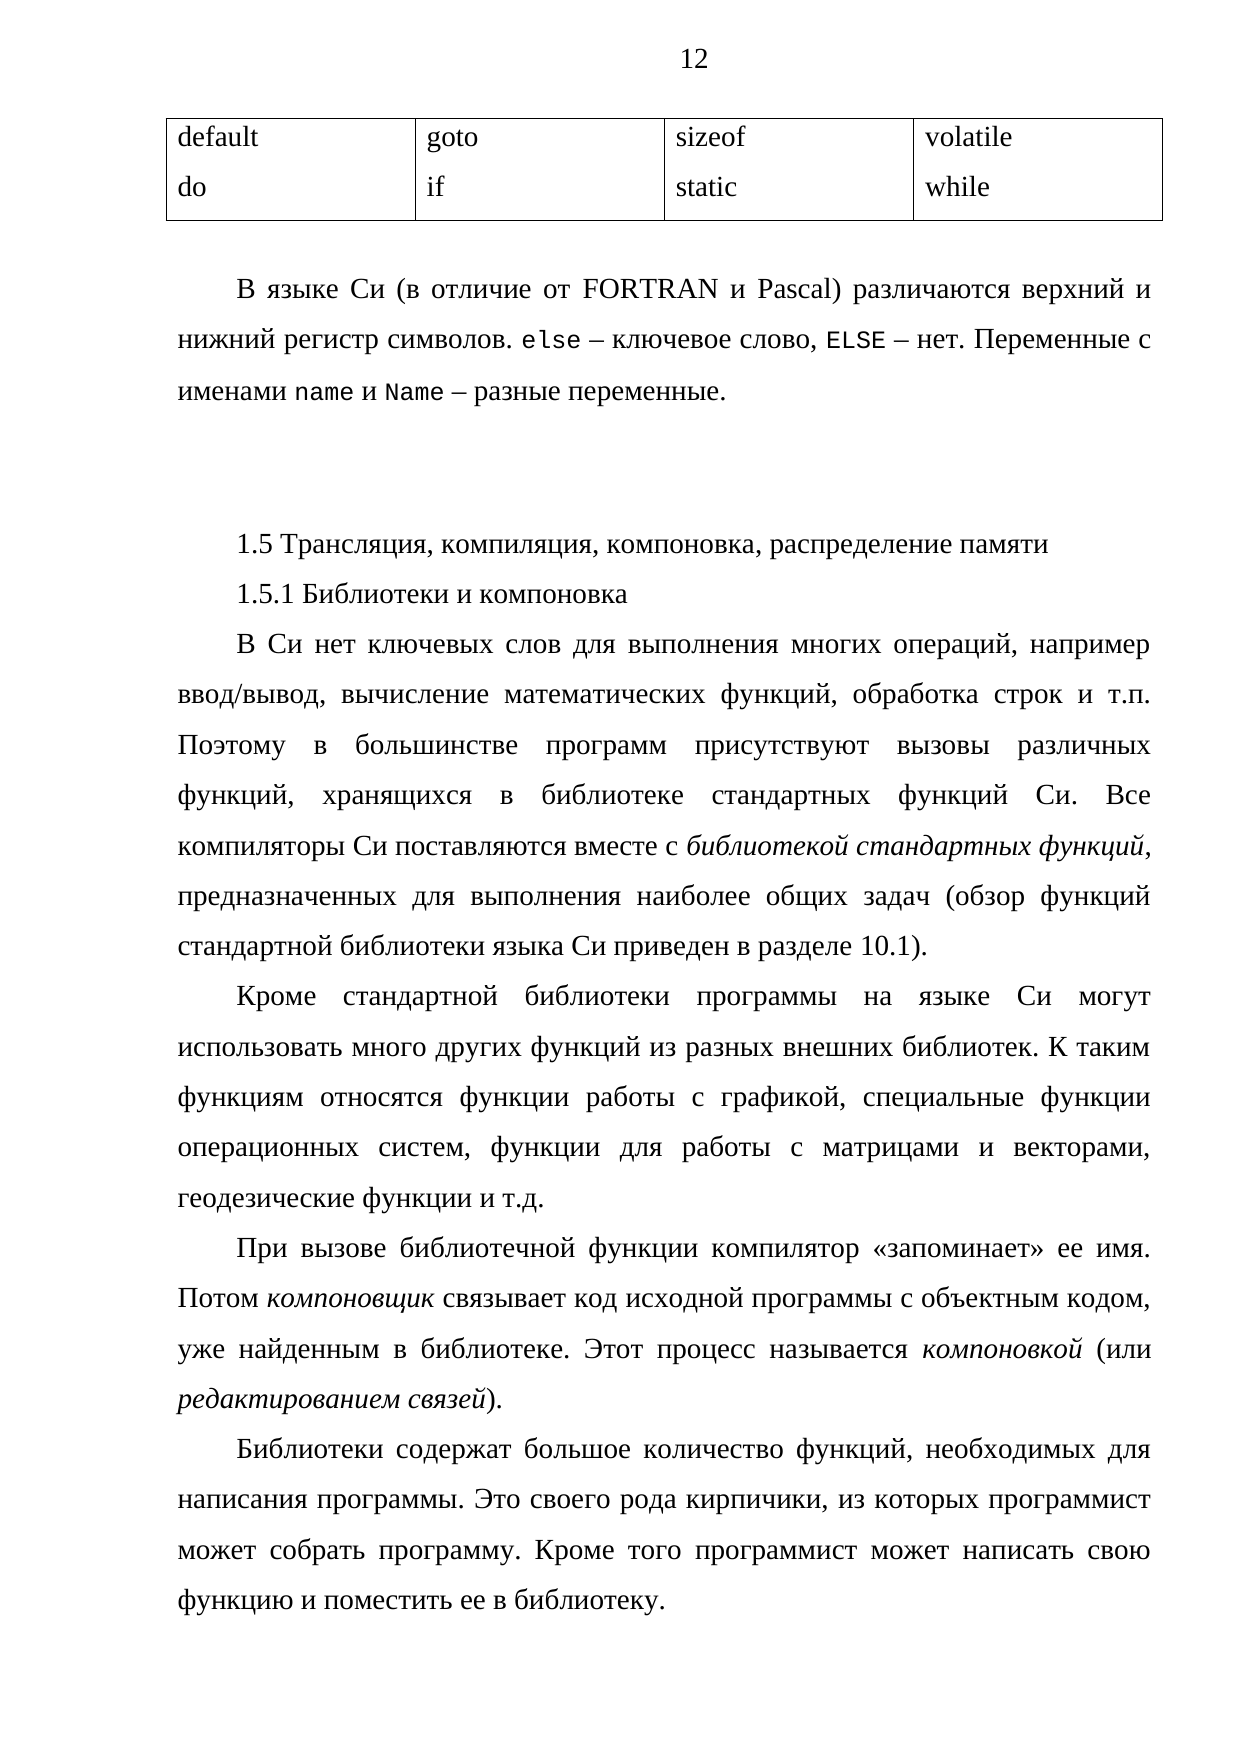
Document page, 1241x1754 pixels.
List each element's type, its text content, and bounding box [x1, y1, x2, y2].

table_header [665, 119, 913, 220]
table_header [416, 119, 664, 220]
text Кроме стандартной библиотеки программы на языке Си могут использовать много других функций из разных внешних библиотек. К таким функциям относятся функции работы с графикой, специальные функции операционных систем, функции для работы с матрицами и векторами, геодезические функции и т.д. [177, 978, 1152, 1213]
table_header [914, 119, 1162, 220]
text При вызове библиотечной функции компилятор «запоминает» ее имя. Потом компоновщик связывает код исходной программы с объектным кодом, уже найденным в библиотеке. Этот процесс называется компоновкой (или редактированием связей). [177, 1230, 1152, 1414]
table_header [167, 119, 415, 220]
subtitle Трансляция, компиляция, компоновка, распределение памяти [177, 526, 1152, 559]
subtitle Библиотеки и компоновка [177, 576, 1152, 609]
text В языке Си (в отличие от FORTRAN и Pascal) различаются верхний и нижний регистр символов. else – ключевое слово, ELSE – нет. Переменные с именами name и Name – разные переменные. [177, 271, 1152, 408]
text В Си нет ключевых слов для выполнения многих операций, например ввод/вывод, вычисление математических функций, обработка строк и т.п. Поэтому в большинстве программ присутствуют вызовы различных функций, хранящихся в библиотеке стандартных функций Си. Все компиляторы Си поставляются вместе с библиотекой стандартных функций, предназначенных для выполнения наиболее общих задач (обзор функций стандартной библиотеки языка Си приведен в разделе 9.1). [177, 626, 1152, 962]
text Библиотеки содержат большое количество функций, необходимых для написания программы. Это своего рода кирпичики, из которых программист может собрать программу. Кроме того программист может написать свою функцию и поместить ее в библиотеку. [177, 1431, 1152, 1616]
